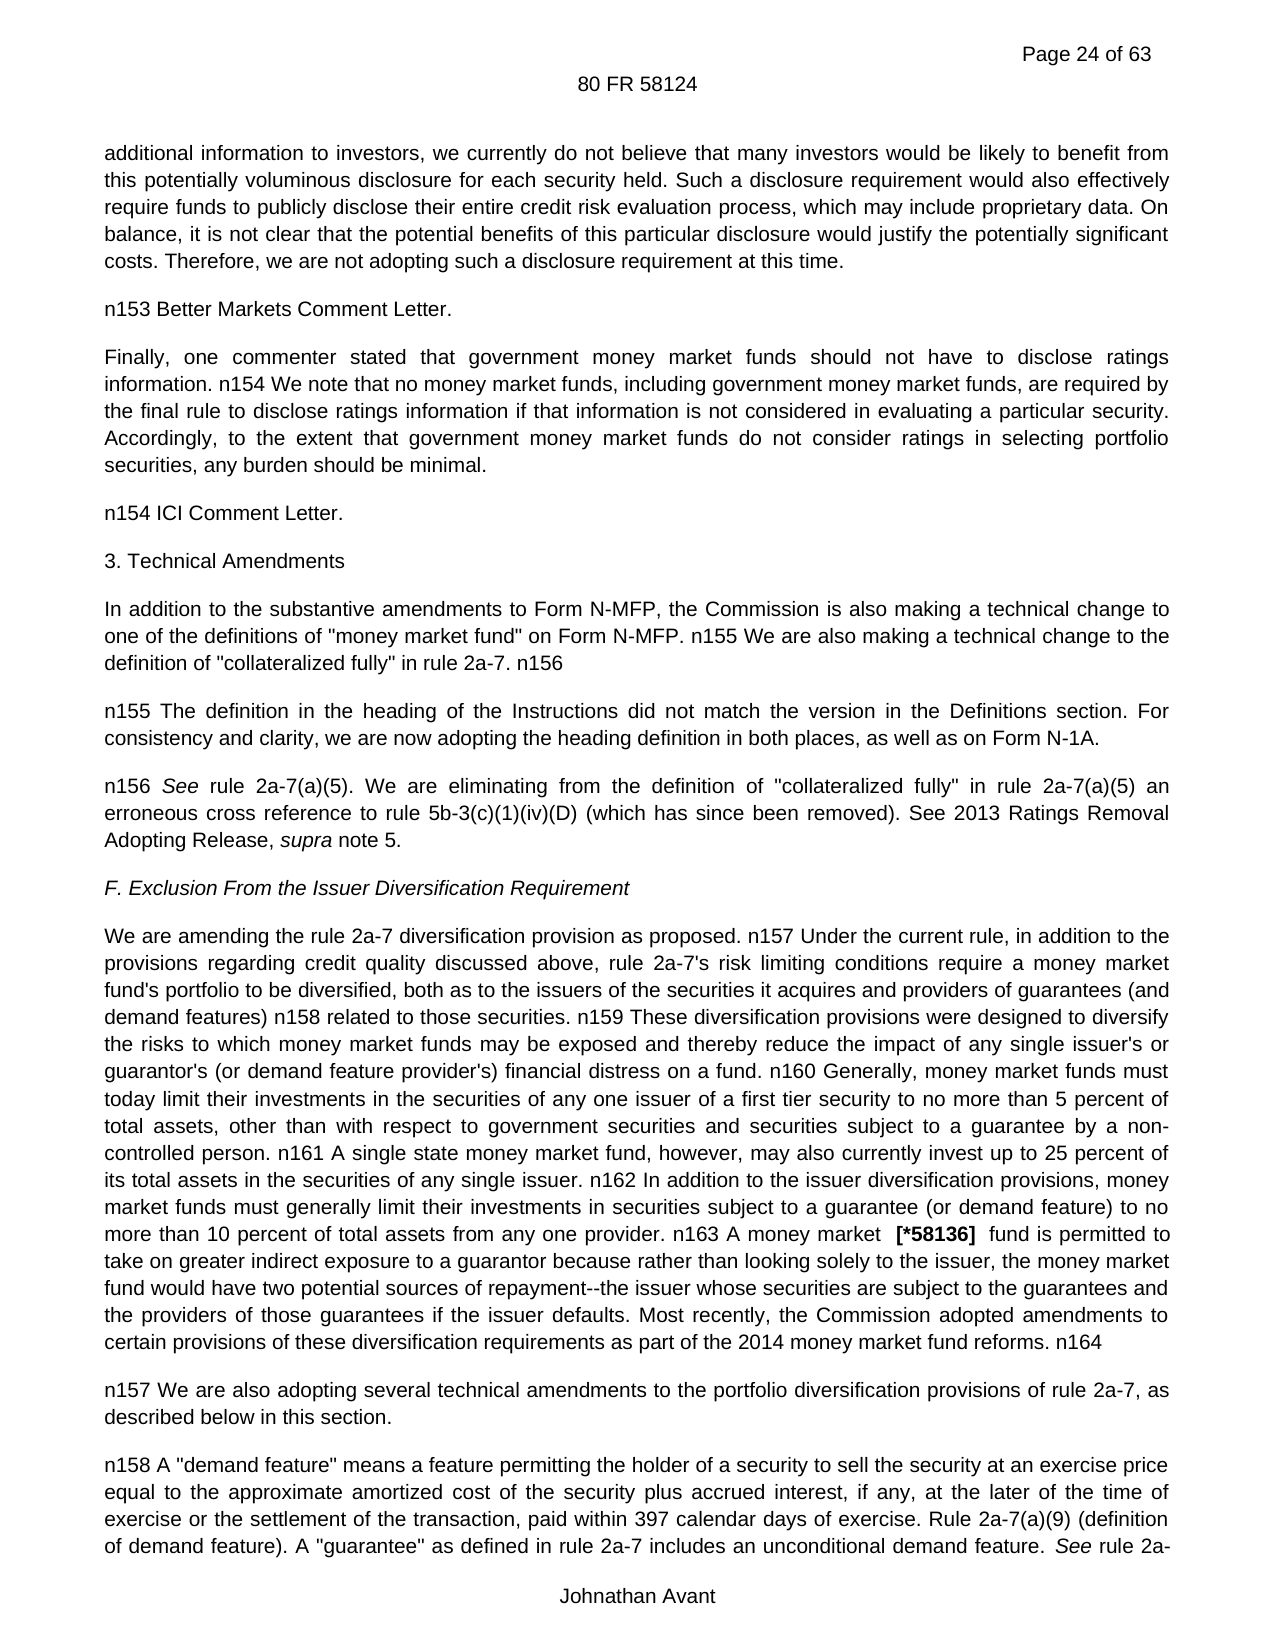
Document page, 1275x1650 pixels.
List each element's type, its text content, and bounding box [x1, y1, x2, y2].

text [104, 137, 1171, 273]
text n153 Better Markets Comment Letter. [104, 294, 1171, 321]
text We are amending the rule 2a-7 diversification provision as proposed. n157 Under the current rule, in addition to the provisions regarding credit quality discussed above, rule 2a-7's risk limiting conditions require a money market fund's portfolio to be diversified, both as to the issuers of the securities it acquires and providers of guarantees (and demand features) n158 related to those securities. n159 These diversification provisions were designed to diversify the risks to which money market funds may be exposed and thereby reduce the impact of any single issuer's or guarantor's (or demand feature provider's) financial distress on a fund. n160 Generally, money market funds must today limit their investments in the securities of any one issuer of a first tier security to no more than 5 percent of total assets, other than with respect to government securities and securities subject to a guarantee by a non-controlled person. n161 A single state money market fund, however, may also currently invest up to 25 percent of its total assets in the securities of any single issuer. n162 In addition to the issuer diversification provisions, money market funds must generally limit their investments in securities subject to a guarantee (or demand feature) to no more than 10 percent of total assets from any one provider. n163 A money market [*58136] fund is permitted to take on greater indirect exposure to a guarantor because rather than looking solely to the issuer, the money market fund would have two potential sources of repayment--the issuer whose securities are subject to the guarantees and the providers of those guarantees if the issuer defaults. Most recently, the Commission adopted amendments to certain provisions of these diversification requirements as part of the 2014 money market fund reforms. n164 [104, 921, 1171, 1354]
text Finally, one commenter stated that government money market funds should not have to disclose ratings information. n154 We note that no money market funds, including government money market funds, are required by the final rule to disclose ratings information if that information is not considered in evaluating a particular security. Accordingly, to the extent that government money market funds do not consider ratings in selecting portfolio securities, any burden should be minimal. [104, 342, 1171, 477]
text F. Exclusion From the Issuer Diversification Requirement [104, 873, 1171, 900]
text n154 ICI Comment Letter. [104, 498, 1171, 525]
text n156 See rule 2a-7(a)(5). We are eliminating from the definition of "collateralized fully" in rule 2a-7(a)(5) an erroneous cross reference to rule 5b-3(c)(1)(iv)(D) (which has since been removed). See 2013 Ratings Removal Adopting Release, supra note 5. [104, 771, 1171, 852]
text 3. Technical Amendments [104, 546, 1171, 573]
text n155 The definition in the heading of the Instructions did not match the version in the Definitions section. For consistency and clarity, we are now adopting the heading definition in both places, as well as on Form N-1A. [104, 696, 1171, 750]
text In addition to the substantive amendments to Form N-MFP, the Commission is also making a technical change to one of the definitions of "money market fund" on Form N-MFP. n155 We are also making a technical change to the definition of "collateralized fully" in rule 2a-7. n156 [104, 594, 1171, 675]
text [104, 1450, 1171, 1558]
text n157 We are also adopting several technical amendments to the portfolio diversification provisions of rule 2a-7, as described below in this section. [104, 1375, 1171, 1429]
